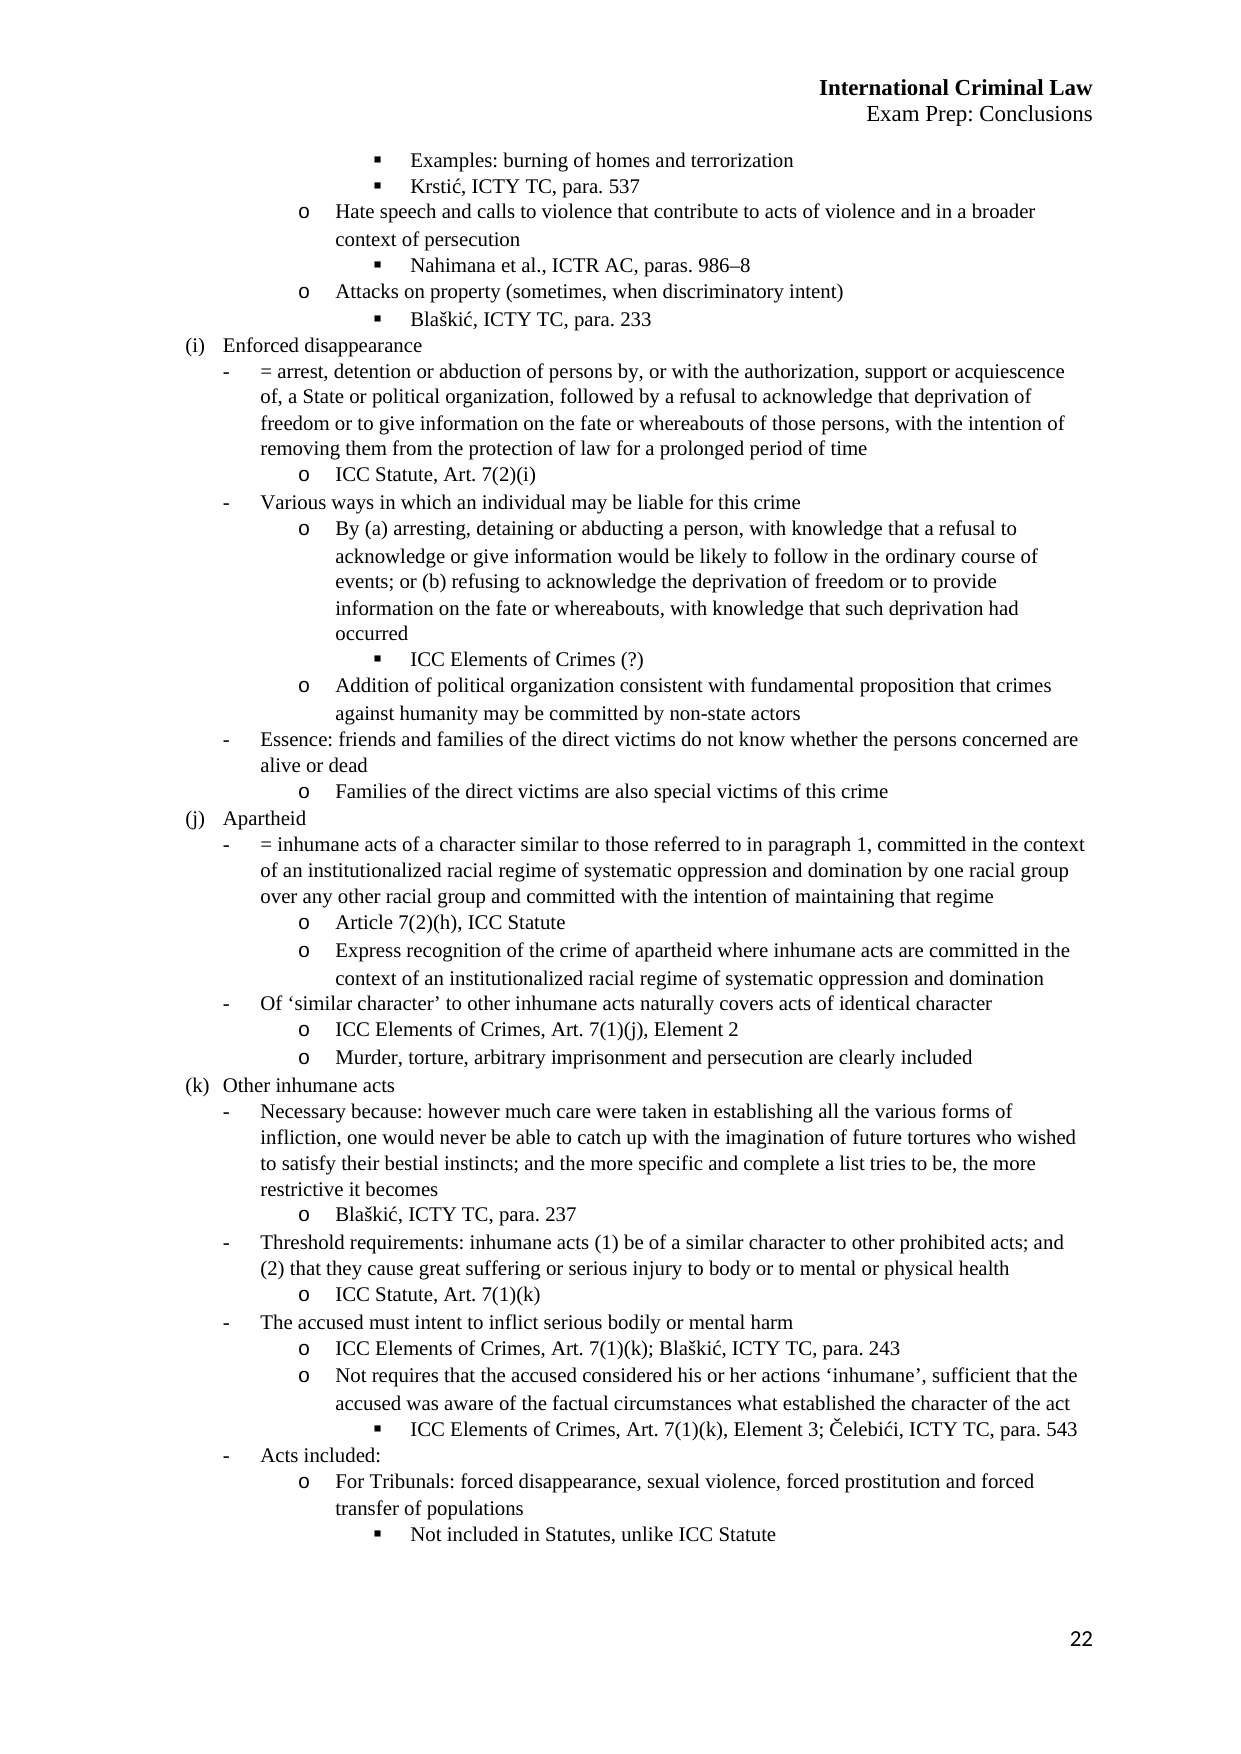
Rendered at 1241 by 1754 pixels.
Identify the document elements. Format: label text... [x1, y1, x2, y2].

list ICC Statute, Art. 7(2)(i) [298, 462, 1093, 488]
list Essence: friends and families of the direct victims do not know whether the persons concerned are alive or dead [223, 727, 1093, 777]
list Threshold requirements: inhumane acts (1) be of a similar character to other prohibited acts; and (2) that they cause great suffering or serious injury to body or to mental or physical health [223, 1230, 1093, 1280]
list Enforced disappearance [185, 333, 1093, 357]
list Not requires that the accused considered his or her actions ‘inhumane’, sufficient that the accused was aware of the factual circumstances what established the character of the act [298, 1363, 1093, 1415]
list Blaškić, ICTY TC, para. 233 [373, 307, 1093, 331]
list Blaškić, ICTY TC, para. 237 [298, 1202, 1093, 1228]
list ICC Elements of Crimes (?) [373, 647, 1093, 671]
list Of ‘similar character’ to other inhumane acts naturally covers acts of identical character [223, 991, 1093, 1015]
list ICC Elements of Crimes, Art. 7(1)(j), Element 2 [298, 1017, 1093, 1043]
list Not included in Statutes, unlike ICC Statute [373, 1522, 1093, 1546]
list Addition of political organization consistent with fundamental proposition that crimes against humanity may be committed by non-state actors [298, 673, 1093, 725]
list Apartheid [185, 806, 1093, 830]
list Other inhumane acts [185, 1073, 1093, 1097]
list The accused must intent to inflict serious bodily or mental harm [223, 1310, 1093, 1334]
list Various ways in which an individual may be liable for this crime [223, 490, 1093, 514]
list Krstić, ICTY TC, para. 537 [373, 173, 1093, 198]
list Examples: burning of homes and terrorization [373, 148, 1093, 172]
list Article 7(2)(h), ICC Statute [298, 910, 1093, 936]
list ICC Elements of Crimes, Art. 7(1)(k), Element 3; Čelebići, ICTY TC, para. 543 [373, 1417, 1093, 1441]
list For Tribunals: forced disappearance, sexual violence, forced prostitution and forced transfer of populations [298, 1469, 1093, 1520]
list Acts included: [223, 1443, 1093, 1467]
list ICC Statute, Art. 7(1)(k) [298, 1282, 1093, 1308]
list Murder, torture, arbitrary imprisonment and persecution are clearly included [298, 1045, 1093, 1071]
list By (a) arresting, detaining or abducting a person, with knowledge that a refusal to acknowledge or give information would be likely to follow in the ordinary course of events; or (b) refusing to acknowledge the deprivation of freedom or to provide information on the fate or whereabouts, with knowledge that such deprivation had occurred [298, 516, 1093, 645]
list Express recognition of the crime of apartheid where inhumane acts are committed in the context of an institutionalized racial regime of systematic oppression and domination [298, 938, 1093, 989]
list Attacks on property (sometimes, when discriminatory intent) [298, 279, 1093, 305]
list Hate speech and calls to violence that contribute to acts of violence and in a broader context of persecution [298, 199, 1093, 251]
list Necessary because: however much care were taken in establishing all the various forms of infliction, one would never be able to catch up with the imagination of future tortures who wished to satisfy their bestial instincts; and the more specific and complete a list tries to be, the more restrictive it becomes [223, 1099, 1093, 1201]
list = inhumane acts of a character similar to those referred to in paragraph 1, committed in the context of an institutionalized racial regime of systematic oppression and domination by one racial group over any other racial group and committed with the intention of maintaining that regime [223, 832, 1093, 908]
list Families of the direct victims are also special victims of this crime [298, 779, 1093, 804]
list ICC Elements of Crimes, Art. 7(1)(k); Blaškić, ICTY TC, para. 243 [298, 1336, 1093, 1361]
list Nahimana et al., ICTR AC, paras. 986–8 [373, 253, 1093, 277]
list = arrest, detention or abduction of persons by, or with the authorization, support or acquiescence of, a State or political organization, followed by a refusal to acknowledge that deprivation of freedom or to give information on the fate or whereabouts of those persons, with the intention of removing them from the protection of law for a prolonged period of time [223, 358, 1093, 460]
